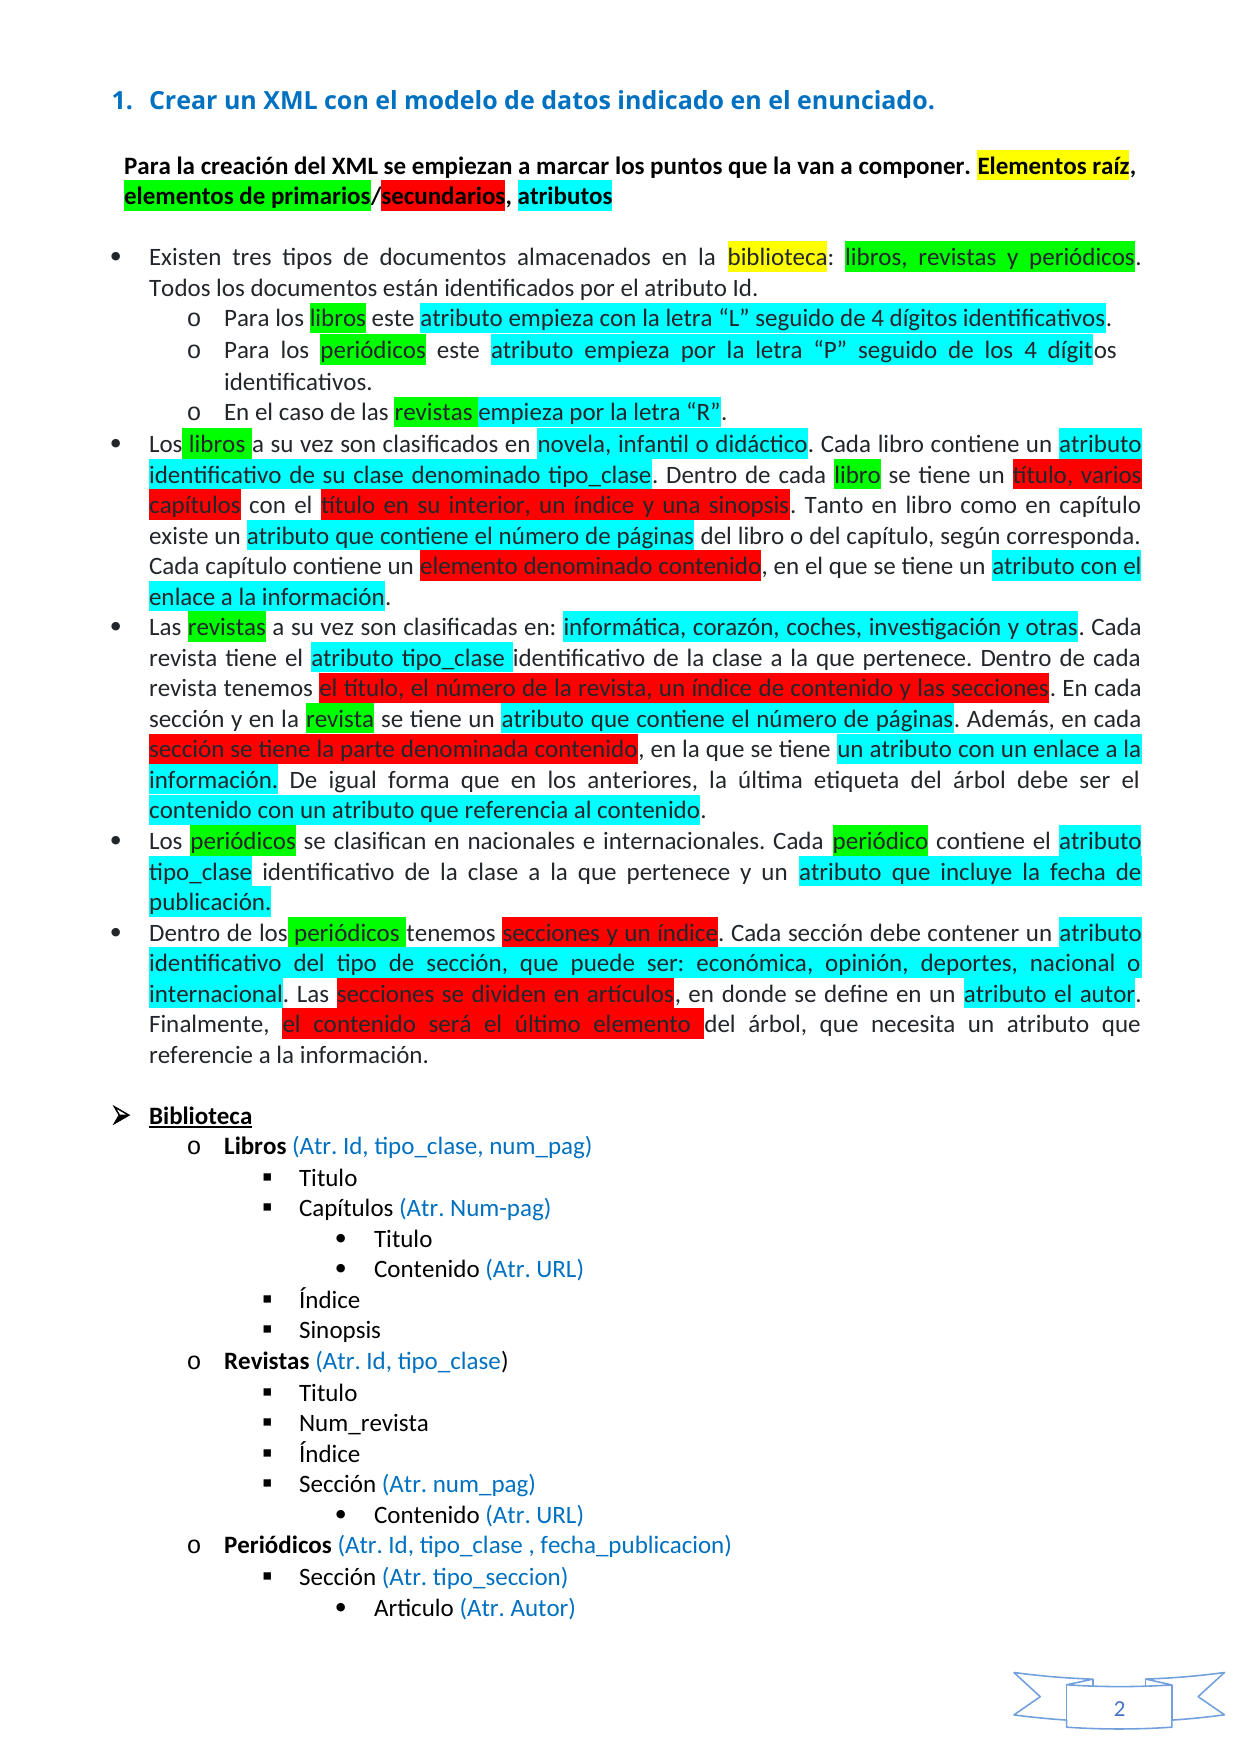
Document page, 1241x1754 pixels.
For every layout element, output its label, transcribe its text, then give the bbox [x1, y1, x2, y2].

list Sinopsis [261, 1315, 1142, 1345]
list Para los libros este atributo empieza con la letra “L” seguido de 4 dígitos identificativos. [186, 302, 1117, 334]
list Contenido (Atr. URL) [336, 1499, 1142, 1529]
list En el caso de las revistas empieza por la letra “R”. [186, 397, 1117, 428]
list Periódicos (Atr. Id, tipo_clase , fecha_publicacion) [186, 1529, 1142, 1561]
list Existen tres tipos de documentos almacenados en la biblioteca: libros, revistas y periódicos. Todos los documentos están identificados por el atributo Id. [111, 241, 1142, 302]
list Contenido (Atr. URL) [336, 1254, 1142, 1284]
list Índice [261, 1438, 1142, 1468]
list Articulo (Atr. Autor) [336, 1592, 1142, 1622]
list Los libros a su vez son clasificados en novela, infantil o didáctico. Cada libro contiene un atributo identificativo de su clase denominado tipo_clase. Dentro de cada libro se tiene un título, varios capítulos con el título en su interior, un índice y una sinopsis. Tanto en libro como en capítulo existe un atributo que contiene el número de páginas del libro o del capítulo, según corresponda. Cada capítulo contiene un elemento denominado contenido, en el que se tiene un atributo con el enlace a la información. [111, 428, 1142, 611]
list Para los periódicos este atributo empieza por la letra “P” seguido de los 4 dígitos identificativos. [186, 334, 1117, 397]
list Índice [261, 1284, 1142, 1315]
list Sección (Atr. tipo_seccion) [261, 1561, 1142, 1592]
list Libros (Atr. Id, tipo_clase, num_pag) [186, 1130, 1142, 1162]
list Num_revista [261, 1407, 1142, 1438]
list Las revistas a su vez son clasificadas en: informática, corazón, coches, investigación y otras. Cada revista tiene el atributo tipo_clase identificativo de la clase a la que pertenece. Dentro de cada revista tenemos el título, el número de la revista, un índice de contenido y las secciones. En cada sección y en la revista se tiene un atributo que contiene el número de páginas. Además, en cada sección se tiene la parte denominada contenido, en la que se tiene un atributo con un enlace a la información. De igual forma que en los anteriores, la última etiqueta del árbol debe ser el contenido con un atributo que referencia al contenido. [111, 611, 1142, 825]
subtitle Crear un XML con el modelo de datos indicado en el enunciado. [111, 83, 1167, 117]
list Titulo [336, 1223, 1142, 1254]
text Para la creación del XML se empiezan a marcar los puntos que la van a componer. Elementos raíz, elementos de primarios/secundarios, atributos [124, 150, 1142, 211]
list Titulo [261, 1377, 1142, 1407]
list Biblioteca [111, 1100, 1142, 1130]
list Titulo [261, 1162, 1142, 1193]
list Dentro de los periódicos tenemos secciones y un índice. Cada sección debe contener un atributo identificativo del tipo de sección, que puede ser: económica, opinión, deportes, nacional o internacional. Las secciones se dividen en artículos, en donde se define en un atributo el autor. Finalmente, el contenido será el último elemento del árbol, que necesita un atributo que referencie a la información. [111, 917, 1142, 1069]
list Revistas (Atr. Id, tipo_clase) [186, 1345, 1142, 1377]
list Capítulos (Atr. Num-pag) [261, 1193, 1142, 1223]
list Sección (Atr. num_pag) [261, 1468, 1142, 1499]
list Los periódicos se clasifican en nacionales e internacionales. Cada periódico contiene el atributo tipo_clase identificativo de la clase a la que pertenece y un atributo que incluye la fecha de publicación. [252, 825, 1142, 917]
